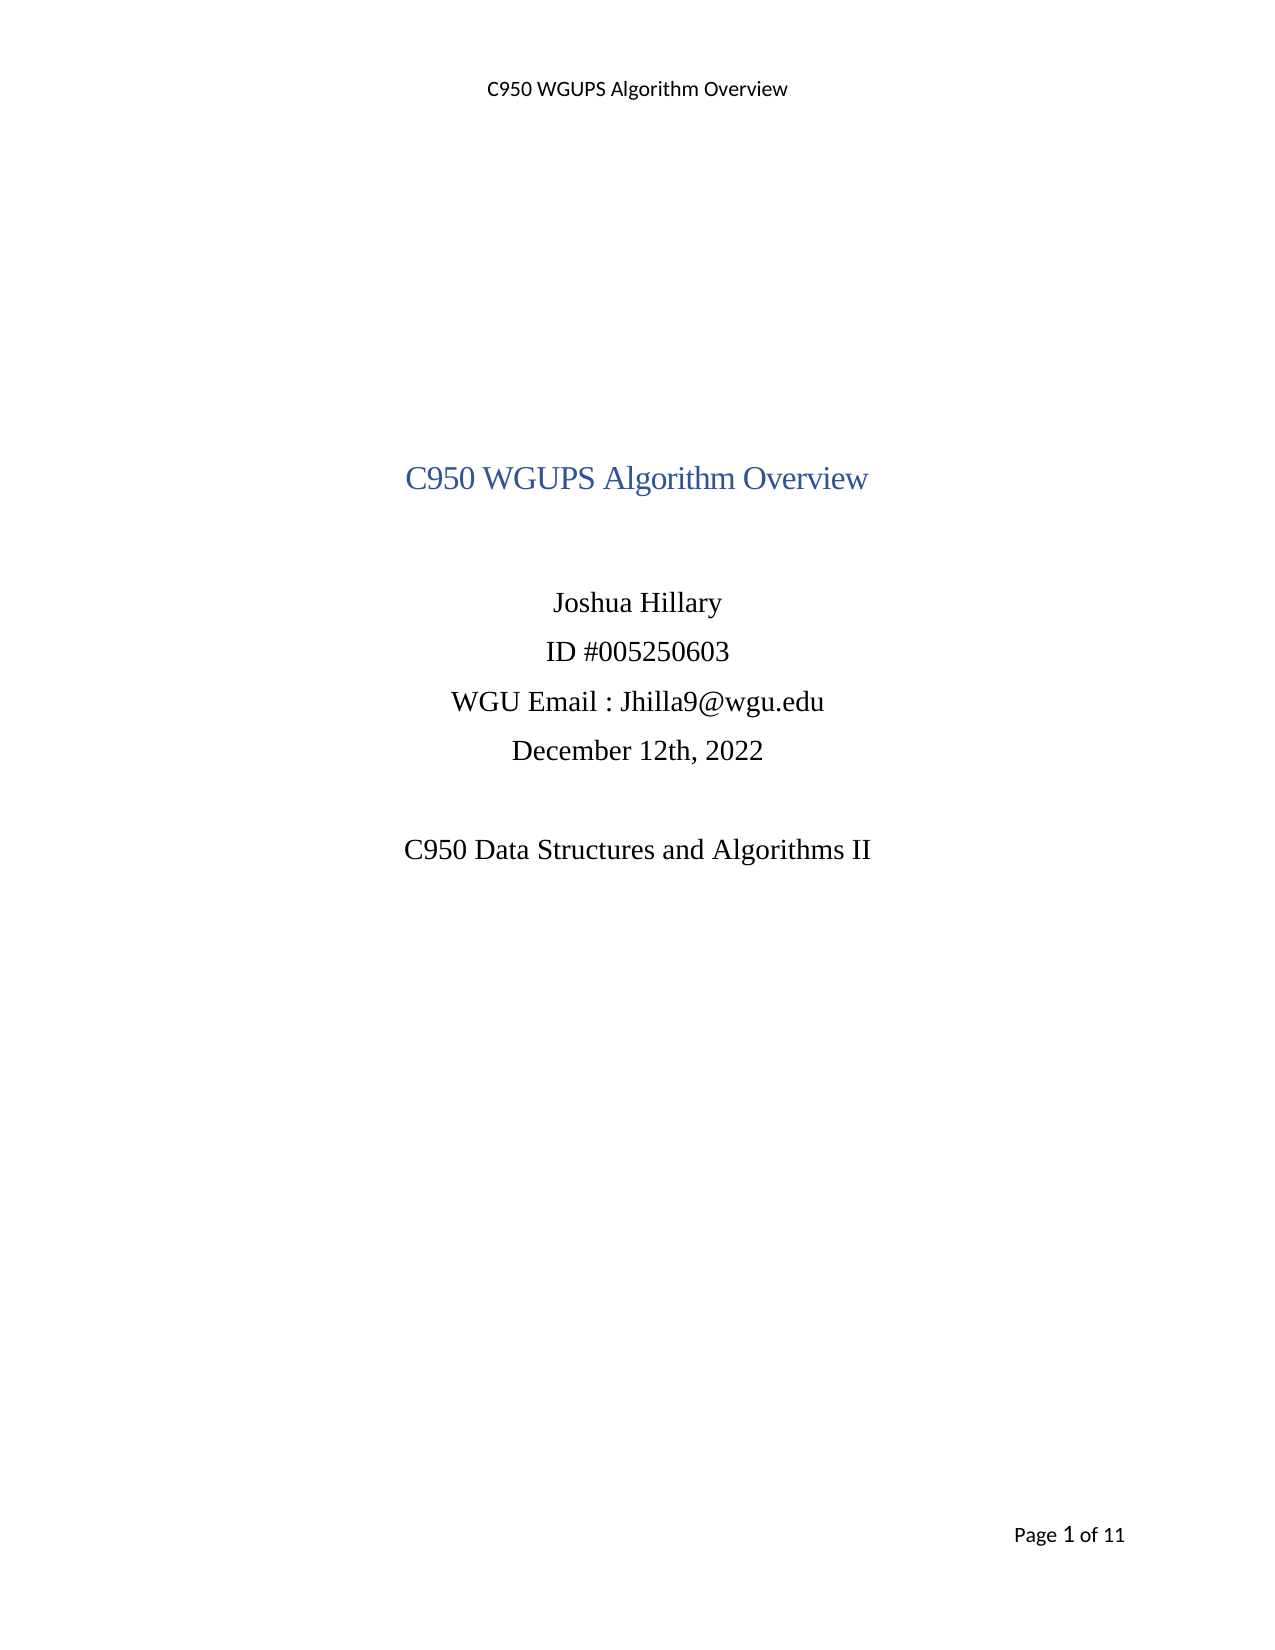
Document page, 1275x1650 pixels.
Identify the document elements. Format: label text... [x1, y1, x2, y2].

text Joshua Hillary [150, 585, 1125, 618]
text WGU Email : Jhilla9@wgu.edu [150, 684, 1125, 717]
text C950 Data Structures and Algorithms II [150, 832, 1125, 865]
text December 12th, 2022 [150, 733, 1125, 767]
text ID #005250603 [150, 634, 1125, 668]
title C950 WGUPS Algorithm Overview [150, 458, 1125, 497]
